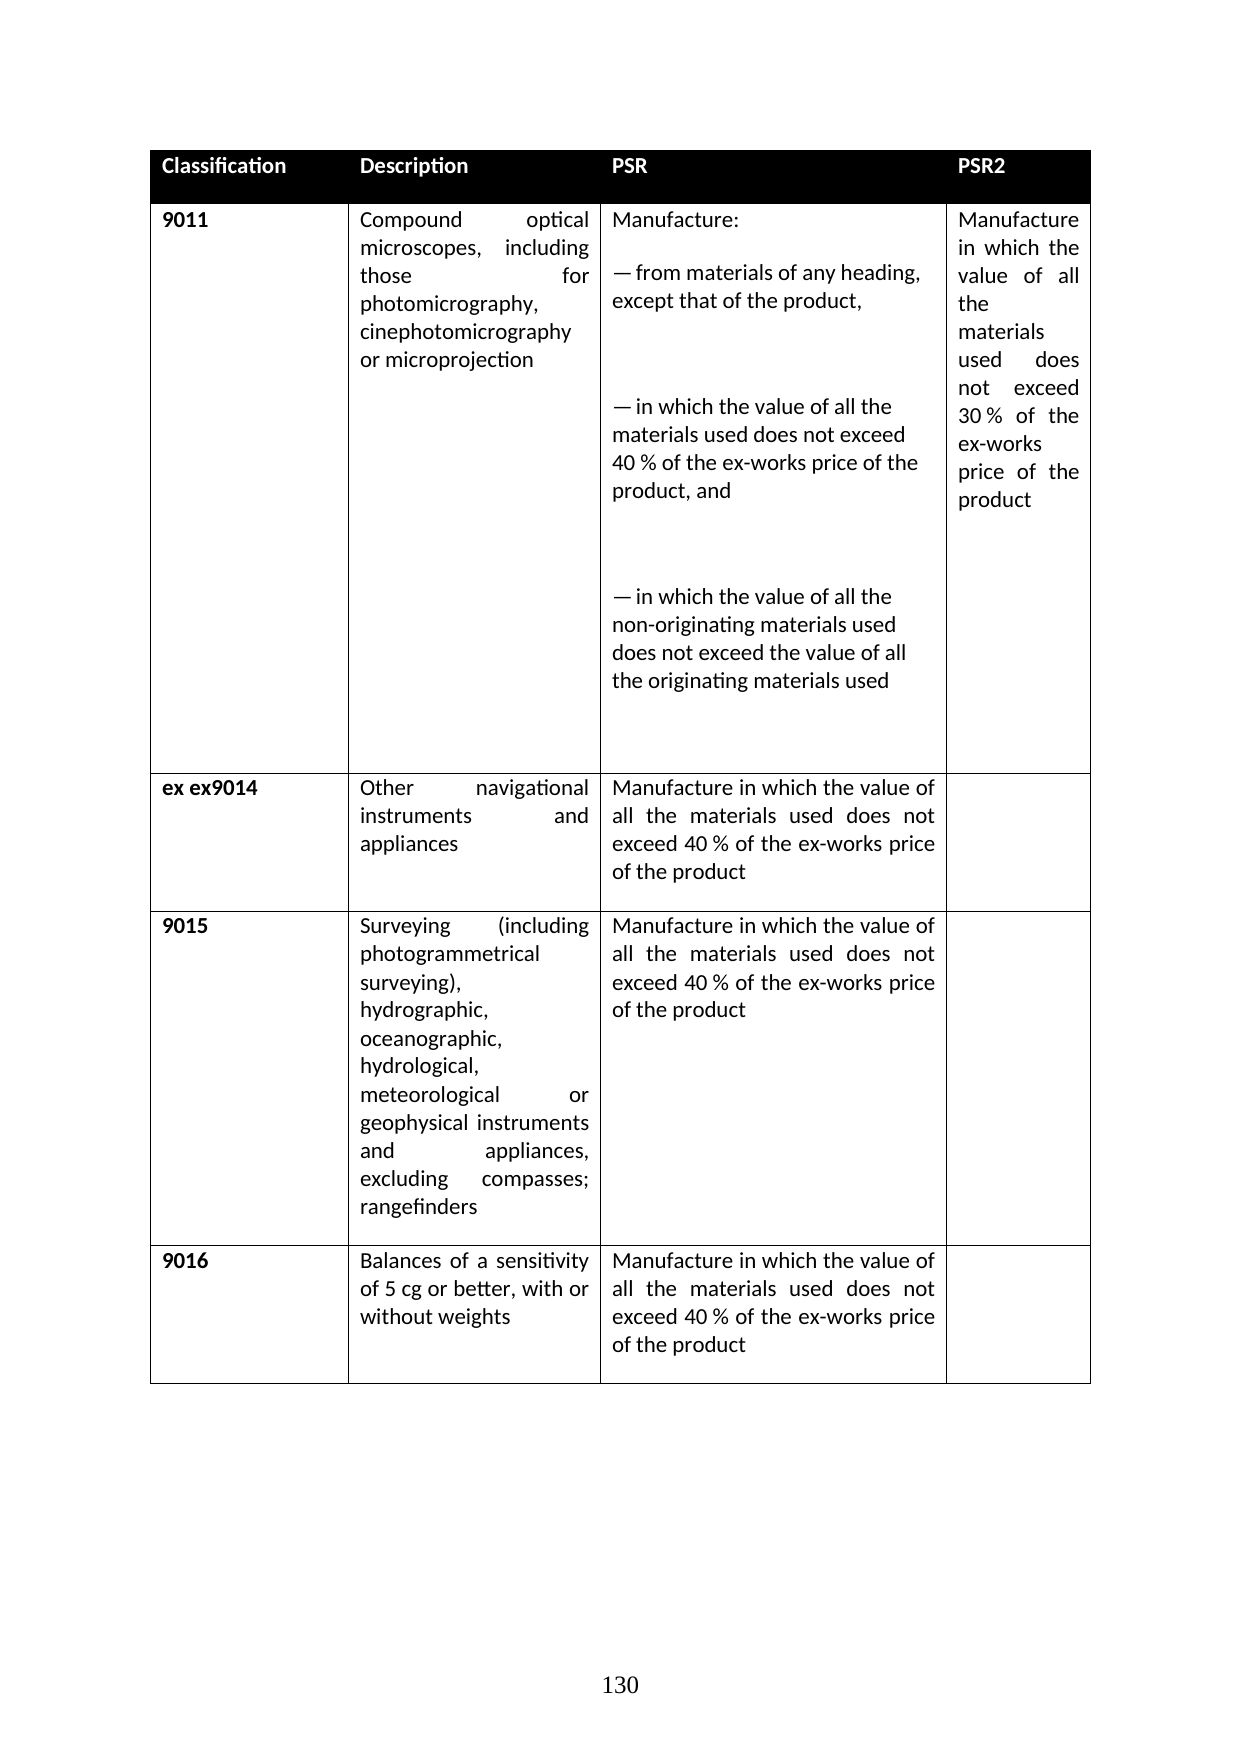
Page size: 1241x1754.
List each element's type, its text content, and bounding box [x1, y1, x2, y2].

table_header Classification [151, 151, 348, 204]
table_cell [947, 1246, 1090, 1383]
table_cell Balances of a sensitivity of 5 cg or better, with or without weights [349, 1246, 600, 1383]
table_cell 9015 [151, 912, 348, 1245]
table_header PSR [601, 151, 946, 204]
table_cell Manufacture in which the value of all the materials used does not exceed 40 % of the ex-works price of the product [601, 1246, 946, 1383]
table_cell Other navigational instruments and appliances [349, 774, 600, 911]
table_cell Manufacture in which the value of all the materials used does not exceed 40 % of the ex-works price of the product [601, 774, 946, 911]
table_cell [947, 912, 1090, 1245]
table_cell Manufacture in which the value of all the materials used does not exceed 30 % of the ex-works price of the product [947, 204, 1090, 772]
table_header Description [349, 151, 600, 204]
table_cell Surveying (including photogrammetrical surveying), hydrographic, oceanographic, hydrological, meteorological or geophysical instruments and appliances, excluding compasses; rangefinders [349, 912, 600, 1245]
table_cell 9016 [151, 1246, 348, 1383]
table_cell [947, 774, 1090, 911]
table_cell ex ex9014 [151, 774, 348, 911]
table_header PSR2 [947, 151, 1090, 204]
table_cell 9011 [151, 204, 348, 772]
table_cell Compound optical microscopes, including those for photomicrography, cinephotomicrography or microprojection [349, 204, 600, 772]
table_cell Manufacture in which the value of all the materials used does not exceed 40 % of the ex-works price of the product [601, 912, 946, 1245]
